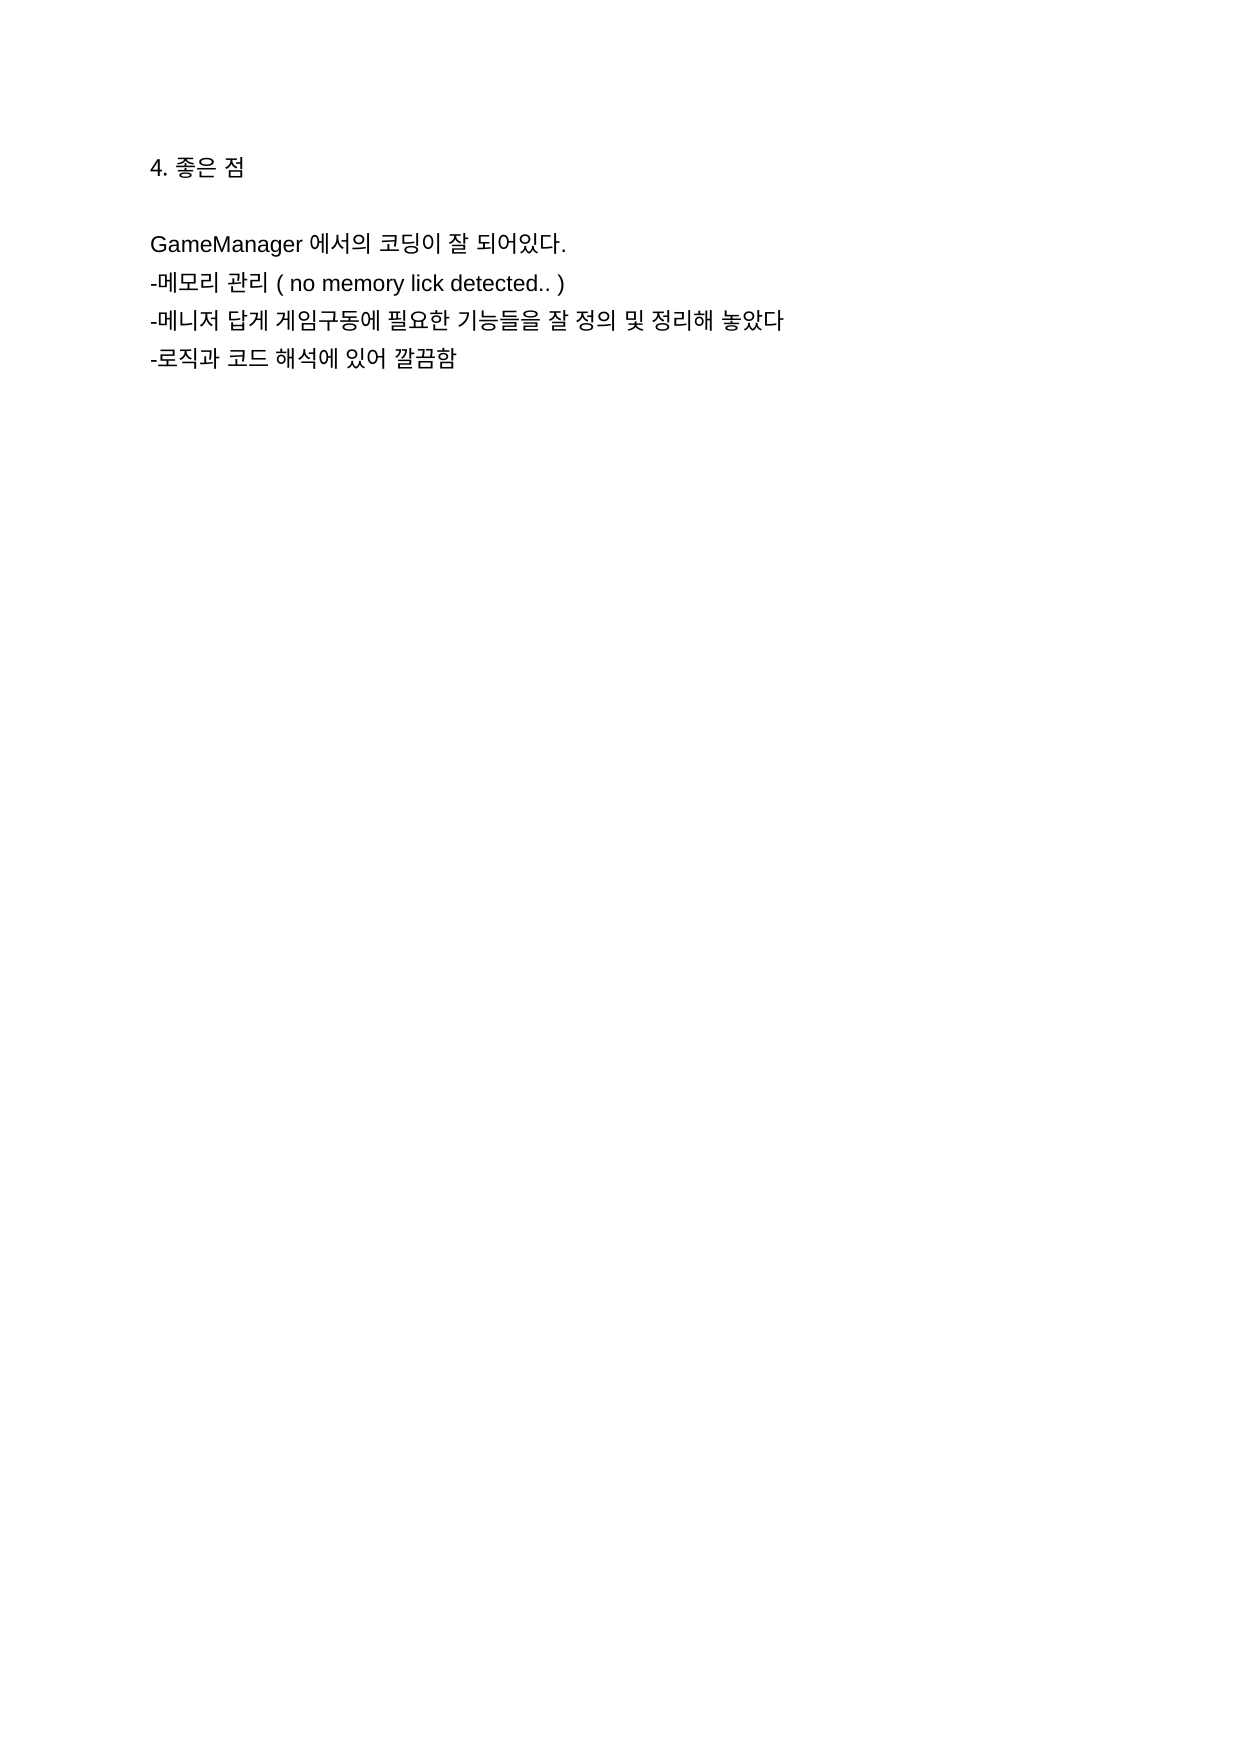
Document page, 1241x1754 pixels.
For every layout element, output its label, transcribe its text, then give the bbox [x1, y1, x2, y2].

text 4. 좋은 점 GameManager 에서의 코딩이 잘 되어있다. -메모리 관리 ( no memory lick detected.. ) -메니저 답게 게임구동에 필요한 기능들을 잘 정의 및 정리해 놓았다 -로직과 코드 해석에 있어 깔끔함 [150, 150, 1090, 374]
